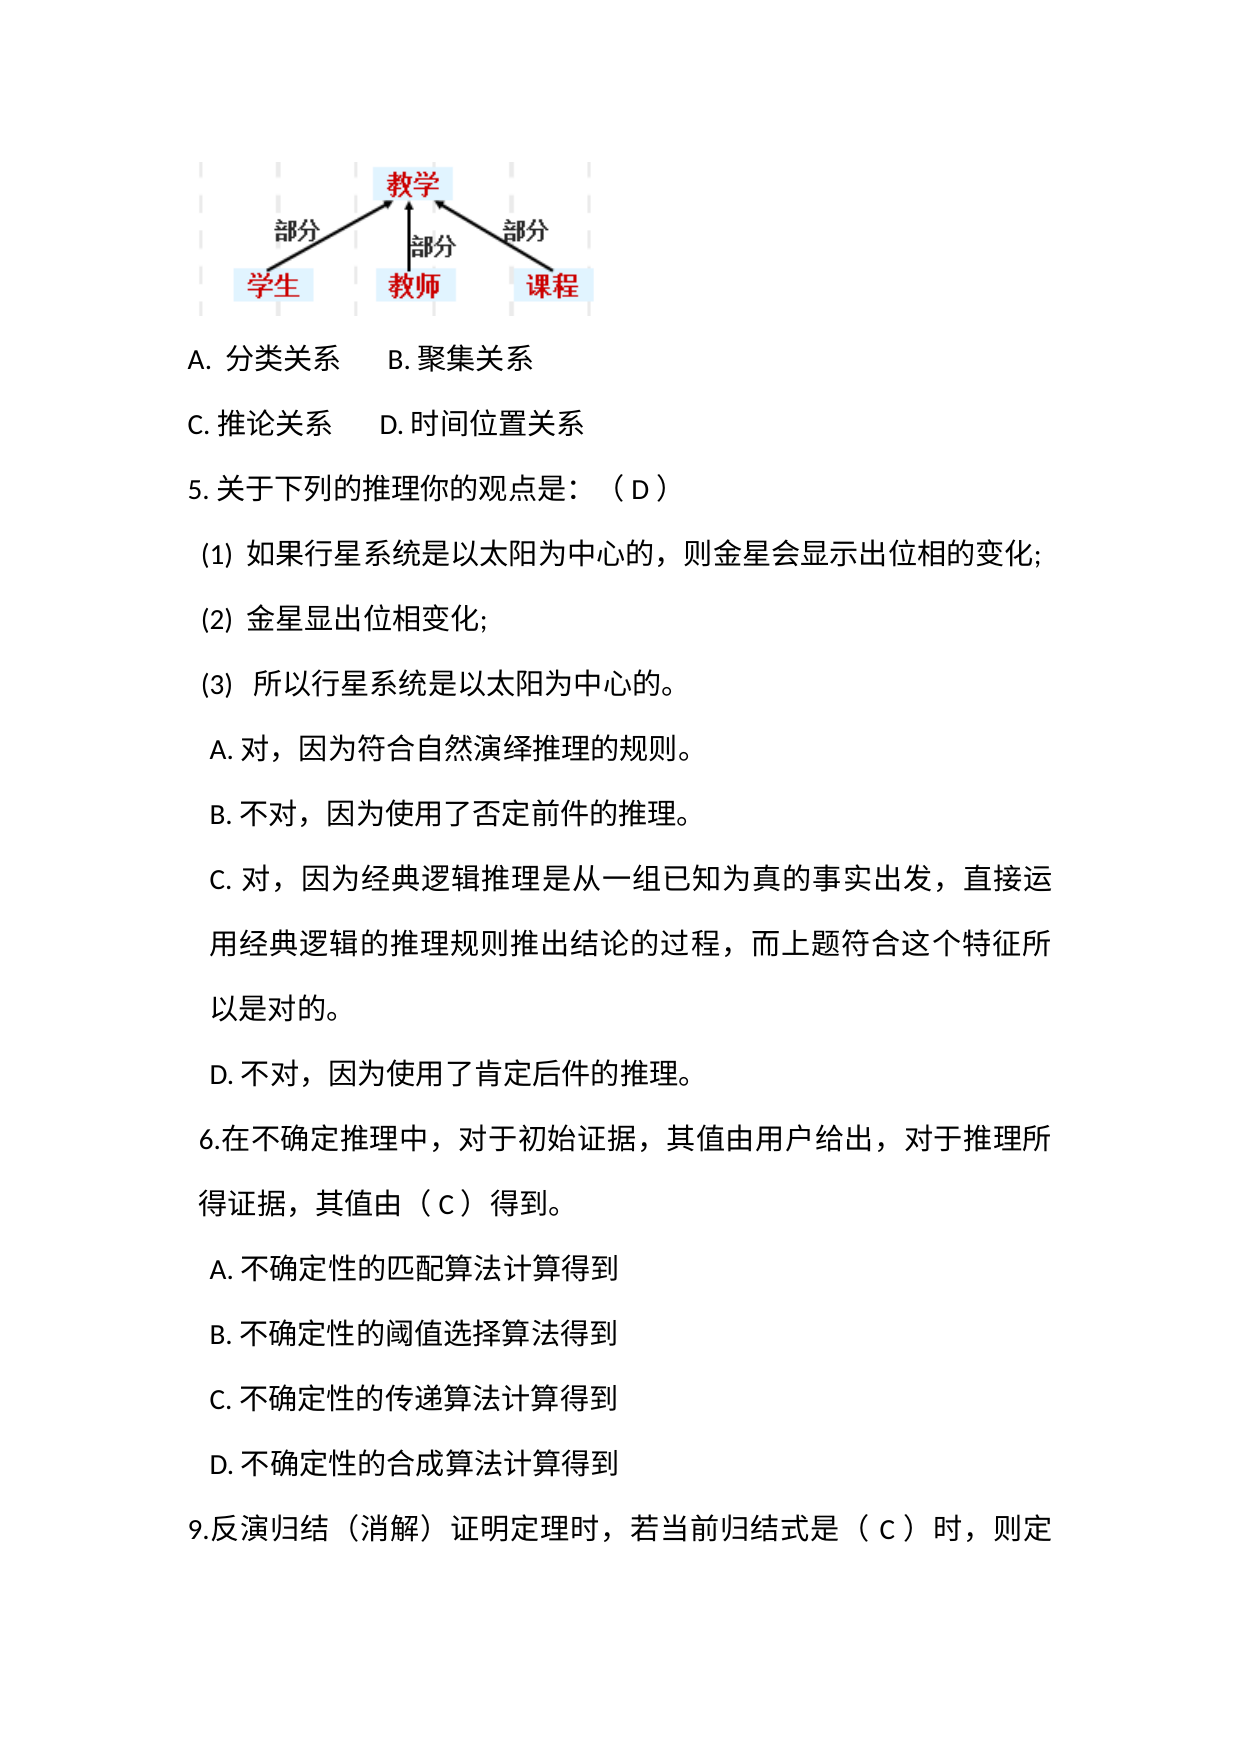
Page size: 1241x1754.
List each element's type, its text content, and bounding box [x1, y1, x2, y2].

text C. 不确定性的传递算法计算得到 [209, 1364, 1053, 1429]
text 6.在不确定推理中，对于初始证据，其值由用户给出，对于推理所得证据，其值由（ C ）得到。 [198, 1104, 1053, 1234]
text (1) 如果行星系统是以太阳为中心的，则金星会显示出位相的变化; [187, 519, 1053, 584]
text C. 对，因为经典逻辑推理是从一组已知为真的事实出发，直接运用经典逻辑的推理规则推出结论的过程，而上题符合这个特征所以是对的。 [209, 844, 1053, 1039]
text B. 不对，因为使用了否定前件的推理。 [209, 779, 1053, 844]
picture [187, 162, 630, 316]
text (3) 所以行星系统是以太阳为中心的。 [187, 649, 1053, 714]
text C. 推论关系 D. 时间位置关系 [187, 389, 1053, 454]
text A. 对，因为符合自然演绎推理的规则。 [209, 714, 1053, 779]
text B. 不确定性的阈值选择算法得到 [209, 1299, 1053, 1364]
text A. 不确定性的匹配算法计算得到 [209, 1234, 1053, 1299]
text D. 不确定性的合成算法计算得到 [209, 1429, 1053, 1494]
list 分类关系 B. 聚集关系 [187, 324, 1053, 389]
text (2) 金星显出位相变化; [187, 584, 1053, 649]
text 5. 关于下列的推理你的观点是：（ D ） [187, 454, 1053, 519]
text D. 不对，因为使用了肯定后件的推理。 [209, 1039, 1053, 1104]
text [187, 1494, 1053, 1559]
